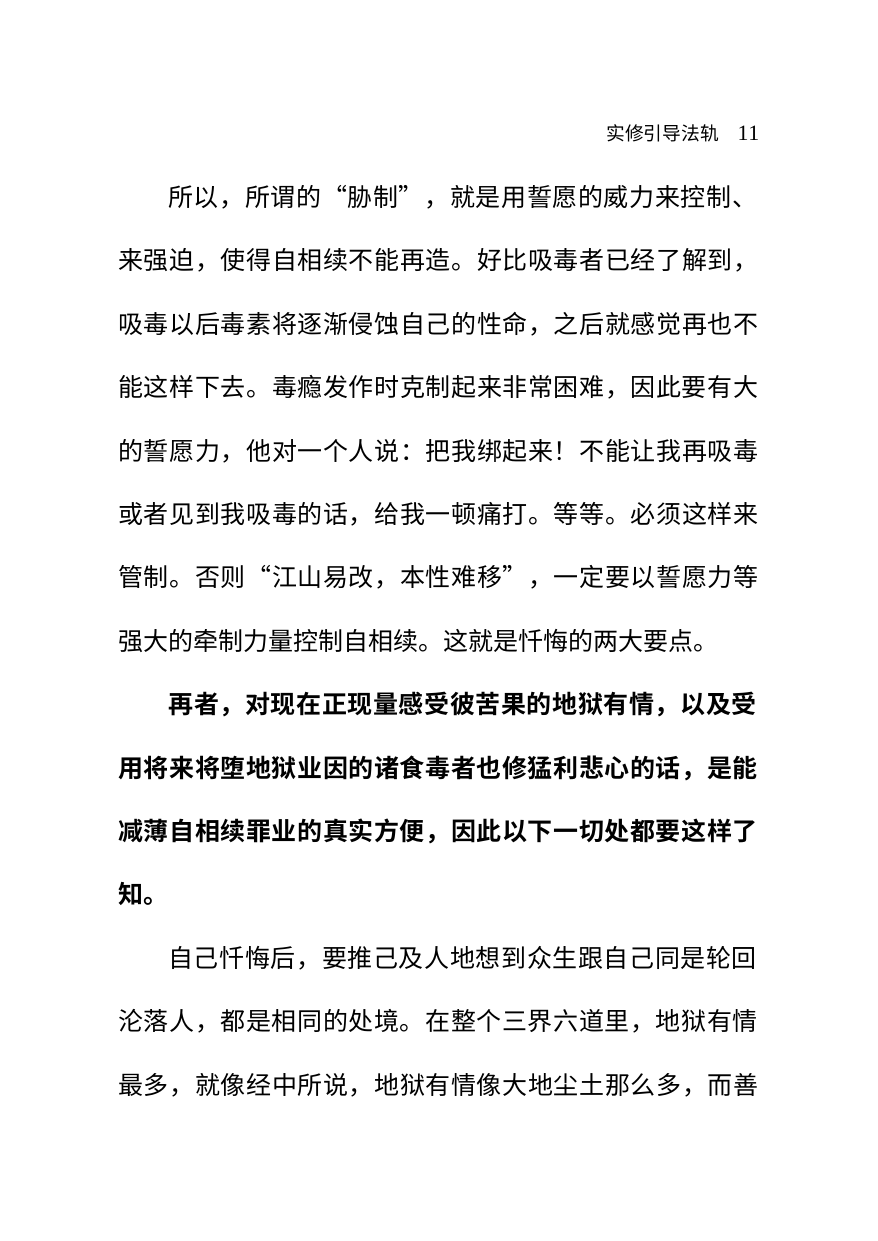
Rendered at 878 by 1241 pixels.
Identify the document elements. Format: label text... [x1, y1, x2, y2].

text 所以，所谓的“胁制”，就是用誓愿的威力来控制、来强迫，使得自相续不能再造。好比吸毒者已经了解到，吸毒以后毒素将逐渐侵蚀自己的性命，之后就感觉再也不能这样下去。毒瘾发作时克制起来非常困难，因此要有大的誓愿力，他对一个人说：把我绑起来！不能让我再吸毒。或者见到我吸毒的话，给我一顿痛打。等等。必须这样来管制。否则“江山易改，本性难移”，一定要以誓愿力等强大的牵制力量控制自相续。这就是忏悔的两大要点。 [118, 177, 759, 657]
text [118, 938, 759, 1102]
text 再者，对现在正现量感受彼苦果的地狱有情，以及受用将来将堕地狱业因的诸食毒者也修猛利悲心的话，是能减薄自相续罪业的真实方便，因此以下一切处都要这样了知。 [118, 685, 759, 911]
